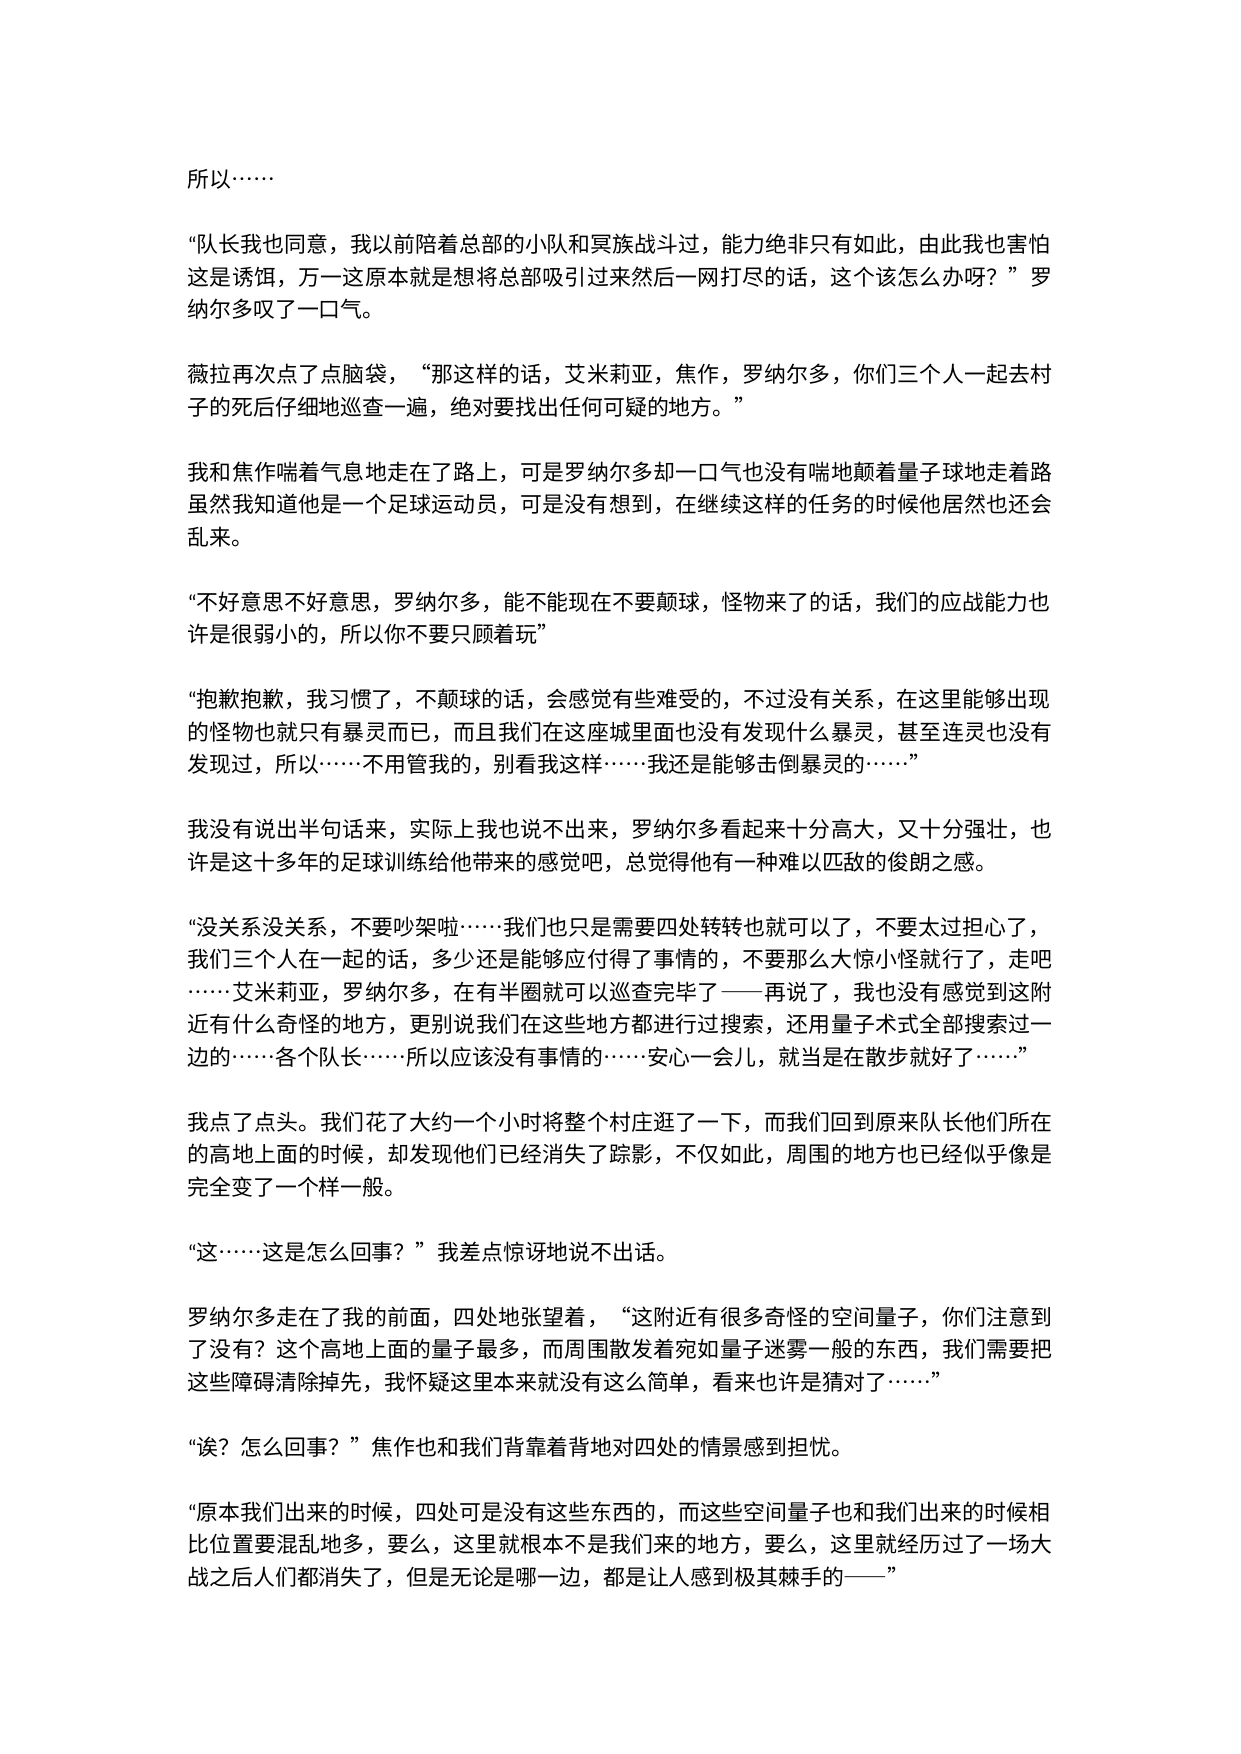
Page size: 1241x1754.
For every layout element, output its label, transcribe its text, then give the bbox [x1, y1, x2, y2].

text 我点了点头。我们花了大约一个小时将整个村庄逛了一下，而我们回到原来队长他们所在的高地上面的时候，却发现他们已经消失了踪影，不仅如此，周围的地方也已经似乎像是完全变了一个样一般。 [187, 1104, 1053, 1202]
text “没关系没关系，不要吵架啦……我们也只是需要四处转转也就可以了，不要太过担心了，我们三个人在一起的话，多少还是能够应付得了事情的，不要那么大惊小怪就行了，走吧……艾米莉亚，罗纳尔多，在有半圈就可以巡查完毕了——再说了，我也没有感觉到这附近有什么奇怪的地方，更别说我们在这些地方都进行过搜索，还用量子术式全部搜索过一边的……各个队长……所以应该没有事情的……安心一会儿，就当是在散步就好了……” [187, 909, 1053, 1072]
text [187, 162, 1053, 194]
text 我没有说出半句话来，实际上我也说不出来，罗纳尔多看起来十分高大，又十分强壮，也许是这十多年的足球训练给他带来的感觉吧，总觉得他有一种难以匹敌的俊朗之感。 [187, 812, 1053, 877]
text “这……这是怎么回事？”我差点惊讶地说不出话。 [187, 1234, 1053, 1267]
text 罗纳尔多走在了我的前面，四处地张望着，“这附近有很多奇怪的空间量子，你们注意到了没有？这个高地上面的量子最多，而周围散发着宛如量子迷雾一般的东西，我们需要把这些障碍清除掉先，我怀疑这里本来就没有这么简单，看来也许是猜对了……” [187, 1299, 1053, 1397]
text “队长我也同意，我以前陪着总部的小队和冥族战斗过，能力绝非只有如此，由此我也害怕这是诱饵，万一这原本就是想将总部吸引过来然后一网打尽的话，这个该怎么办呀？”罗纳尔多叹了一口气。 [187, 227, 1053, 324]
text “原本我们出来的时候，四处可是没有这些东西的，而这些空间量子也和我们出来的时候相比位置要混乱地多，要么，这里就根本不是我们来的地方，要么，这里就经历过了一场大战之后人们都消失了，但是无论是哪一边，都是让人感到极其棘手的——” [187, 1494, 1053, 1592]
text 我和焦作喘着气息地走在了路上，可是罗纳尔多却一口气也没有喘地颠着量子球地走着路。虽然我知道他是一个足球运动员，可是没有想到，在继续这样的任务的时候他居然也还会乱来。 [187, 454, 1053, 552]
text “不好意思不好意思，罗纳尔多，能不能现在不要颠球，怪物来了的话，我们的应战能力也许是很弱小的，所以你不要只顾着玩” [187, 584, 1053, 649]
text “抱歉抱歉，我习惯了，不颠球的话，会感觉有些难受的，不过没有关系，在这里能够出现的怪物也就只有暴灵而已，而且我们在这座城里面也没有发现什么暴灵，甚至连灵也没有发现过，所以……不用管我的，别看我这样……我还是能够击倒暴灵的……” [187, 682, 1053, 779]
text “诶？怎么回事？”焦作也和我们背靠着背地对四处的情景感到担忧。 [187, 1429, 1053, 1462]
text 薇拉再次点了点脑袋，“那这样的话，艾米莉亚，焦作，罗纳尔多，你们三个人一起去村子的死后仔细地巡查一遍，绝对要找出任何可疑的地方。” [187, 357, 1053, 422]
